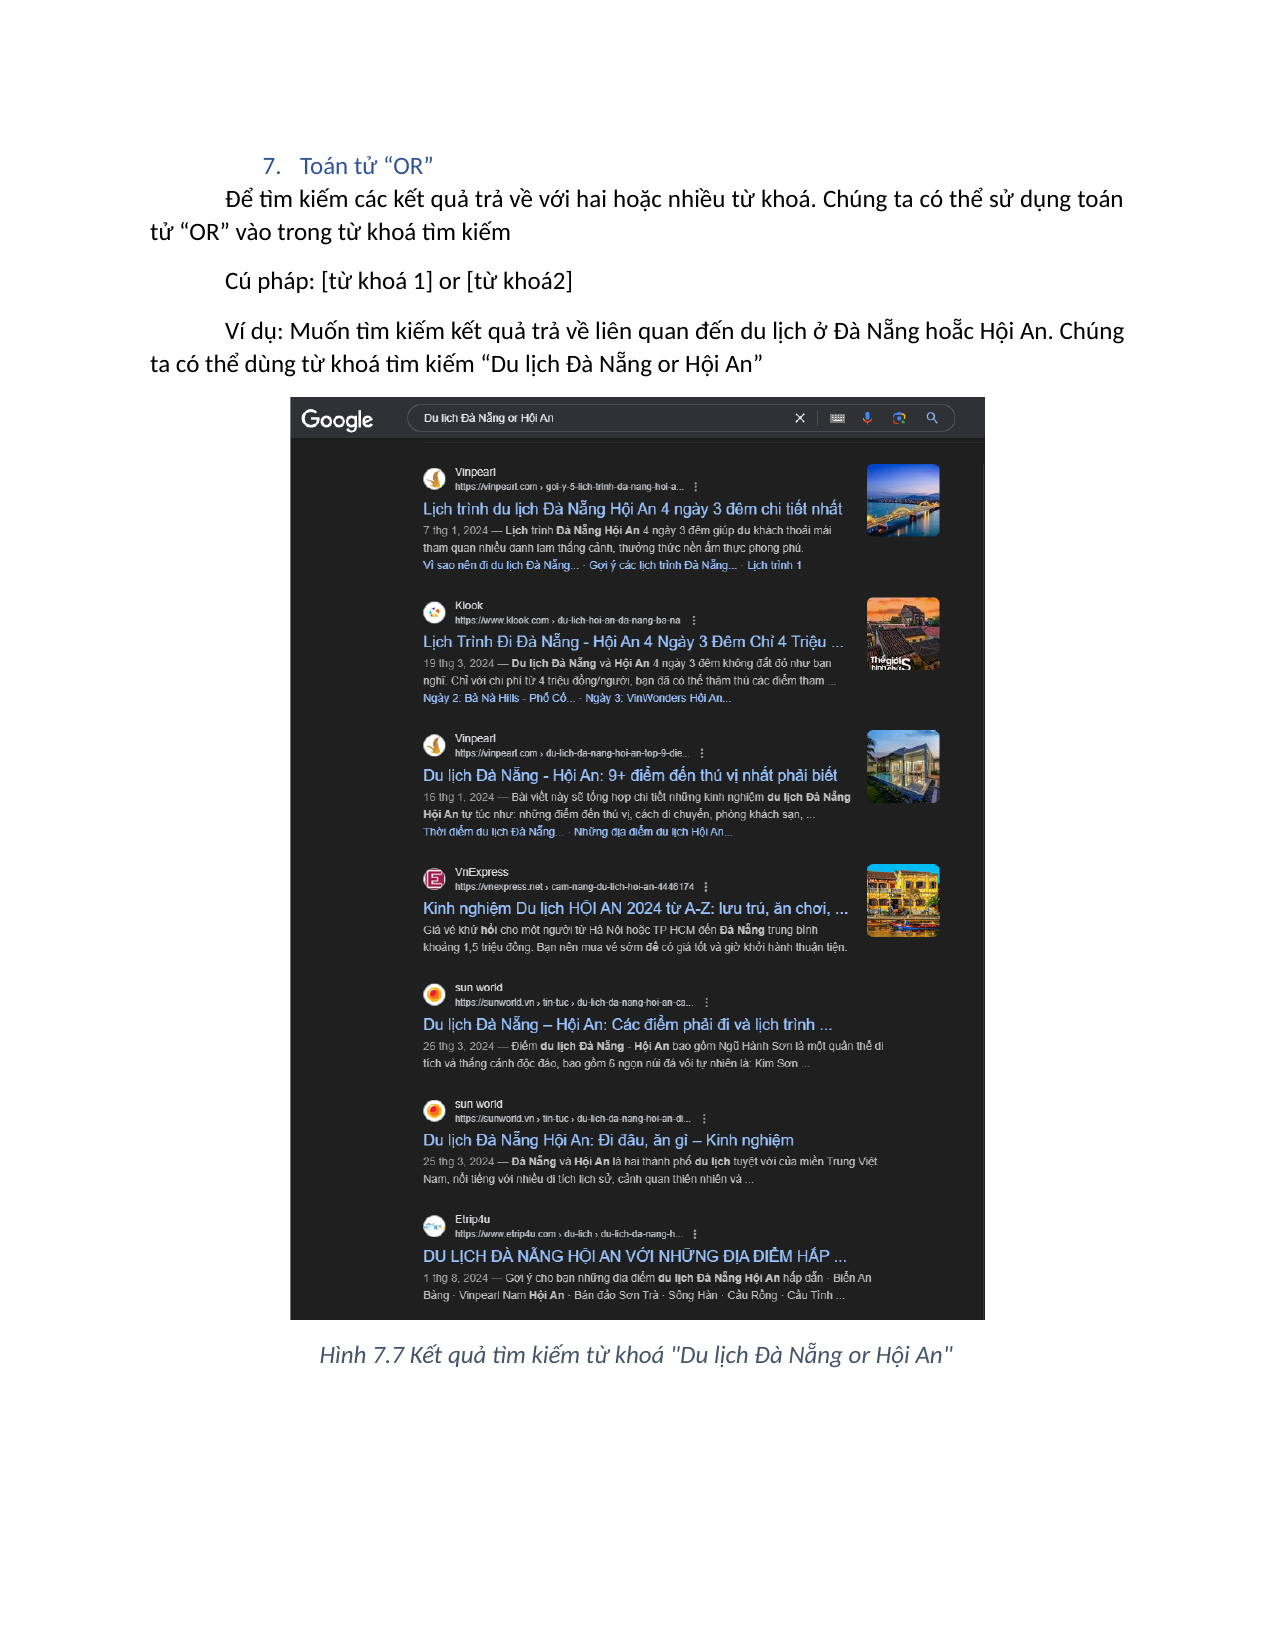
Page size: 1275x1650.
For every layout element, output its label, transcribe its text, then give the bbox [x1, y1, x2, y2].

text Để tìm kiếm các kết quả trả về với hai hoặc nhiều từ khoá. Chúng ta có thể sử dụng toán tử “OR” vào trong từ khoá tìm kiếm [150, 183, 1125, 246]
subtitle Toán tử “OR” [262, 150, 1125, 181]
text Ví dụ: Muốn tìm kiếm kết quả trả về liên quan đến du lịch ở Đà Nẵng hoẵc Hội An. Chúng ta có thể dùng từ khoá tìm kiếm “Du lịch Đà Nẵng or Hội An” [150, 315, 1125, 378]
picture [290, 397, 985, 1320]
text Cú pháp: [từ khoá 1] or [từ khoá2] [225, 265, 1125, 296]
